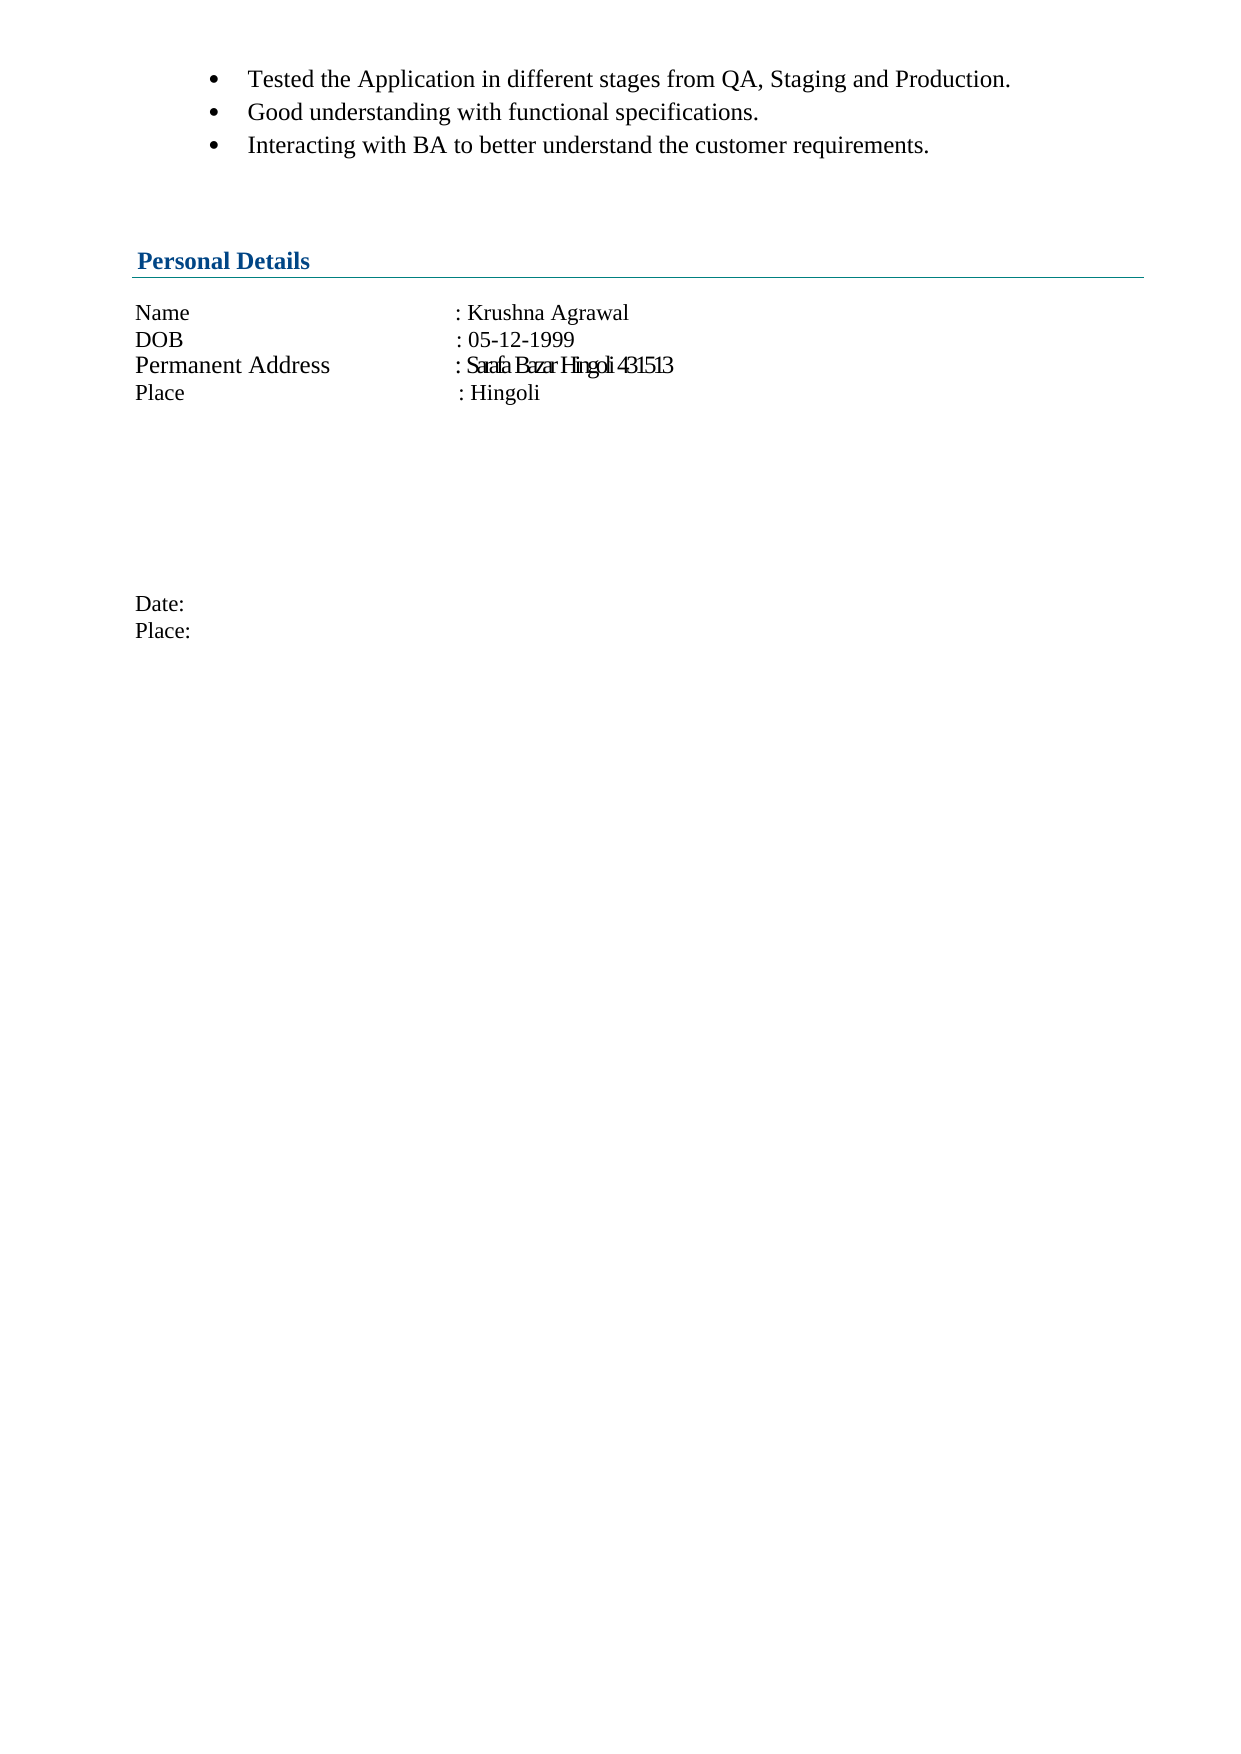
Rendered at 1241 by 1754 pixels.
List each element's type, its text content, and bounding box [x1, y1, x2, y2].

list Interacting with BA to better understand the customer requirements. [210, 130, 1176, 159]
text Name : Krushna Agrawal [135, 298, 1176, 325]
text DOB : 05-12-1999 [135, 326, 1176, 352]
text Permanent Address : Sarafa Bazar Hingoli 431513 [135, 353, 1176, 379]
text Date: [135, 591, 1176, 617]
subtitle Personal Details [137, 246, 1176, 275]
text Place: [135, 617, 1176, 643]
text Place : Hingoli [135, 379, 1176, 405]
list Good understanding with functional specifications. [210, 97, 1176, 126]
list Tested the Application in different stages from QA, Staging and Production. [210, 64, 1176, 93]
